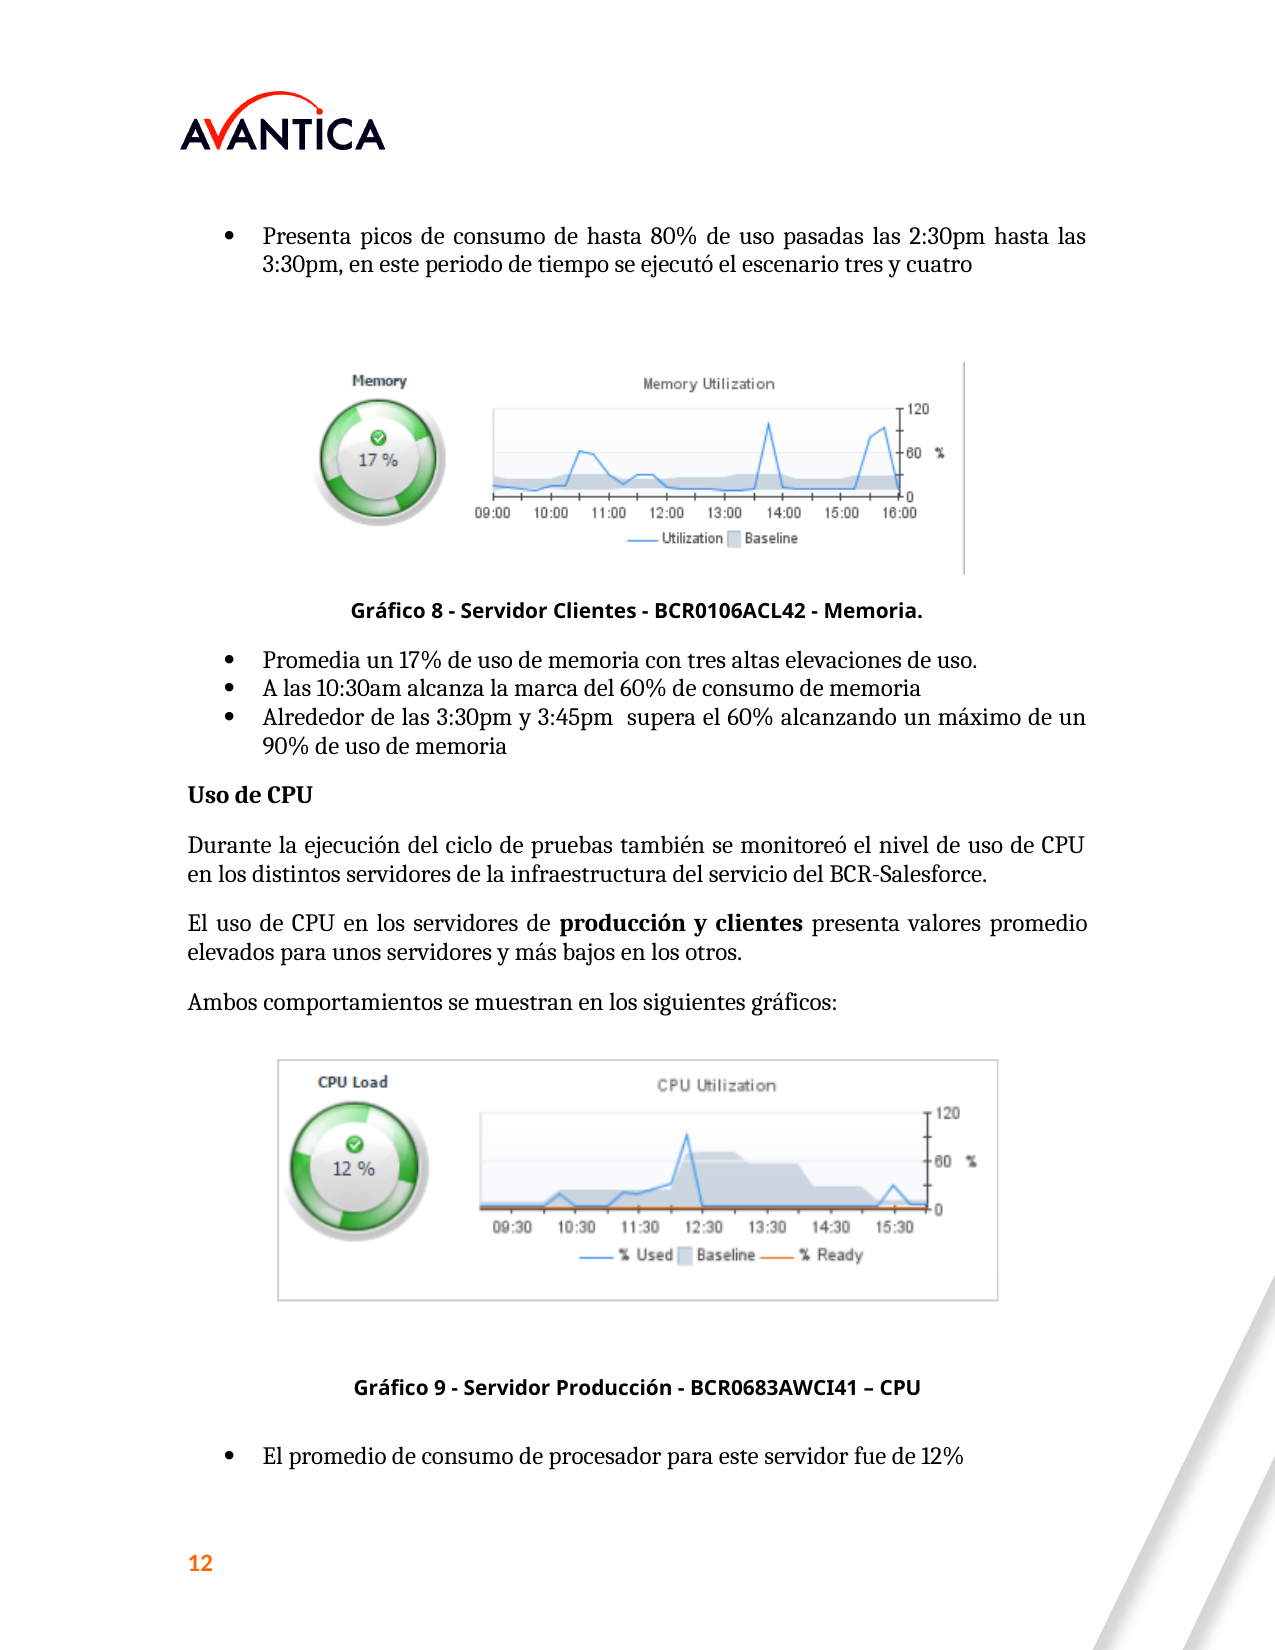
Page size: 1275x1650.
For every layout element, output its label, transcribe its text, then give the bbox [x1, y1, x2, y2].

picture [112, 0, 386, 150]
text Ambos comportamientos se muestran en los siguientes gráficos: [187, 988, 1087, 1016]
list El promedio de consumo de procesador para este servidor fue de 12% [225, 1442, 1087, 1471]
list Presenta picos de consumo de hasta 80% de uso pasadas las 2:30pm hasta las 3:30pm, en este periodo de tiempo se ejecutó el escenario tres y cuatro [225, 222, 1087, 279]
text El uso de CPU en los servidores de producción y clientes presenta valores promedio elevados para unos servidores y más bajos en los otros. [187, 909, 1087, 967]
picture [276, 1058, 1275, 1650]
list Alrededor de las 3:30pm y 3:45pm supera el 60% alcanzando un máximo de un 90% de uso de memoria [225, 703, 1087, 761]
text Gráfico 9 - Servidor Producción - BCR0683AWCI41 – CPU [187, 1373, 1087, 1401]
picture [310, 362, 965, 575]
list A las 10:30am alcanza la marca del 60% de consumo de memoria [225, 674, 1087, 703]
text Uso de CPU [187, 781, 1087, 810]
text Durante la ejecución del ciclo de pruebas también se monitoreó el nivel de uso de CPU en los distintos servidores de la infraestructura del servicio del BCR-Salesforce. [187, 831, 1087, 888]
